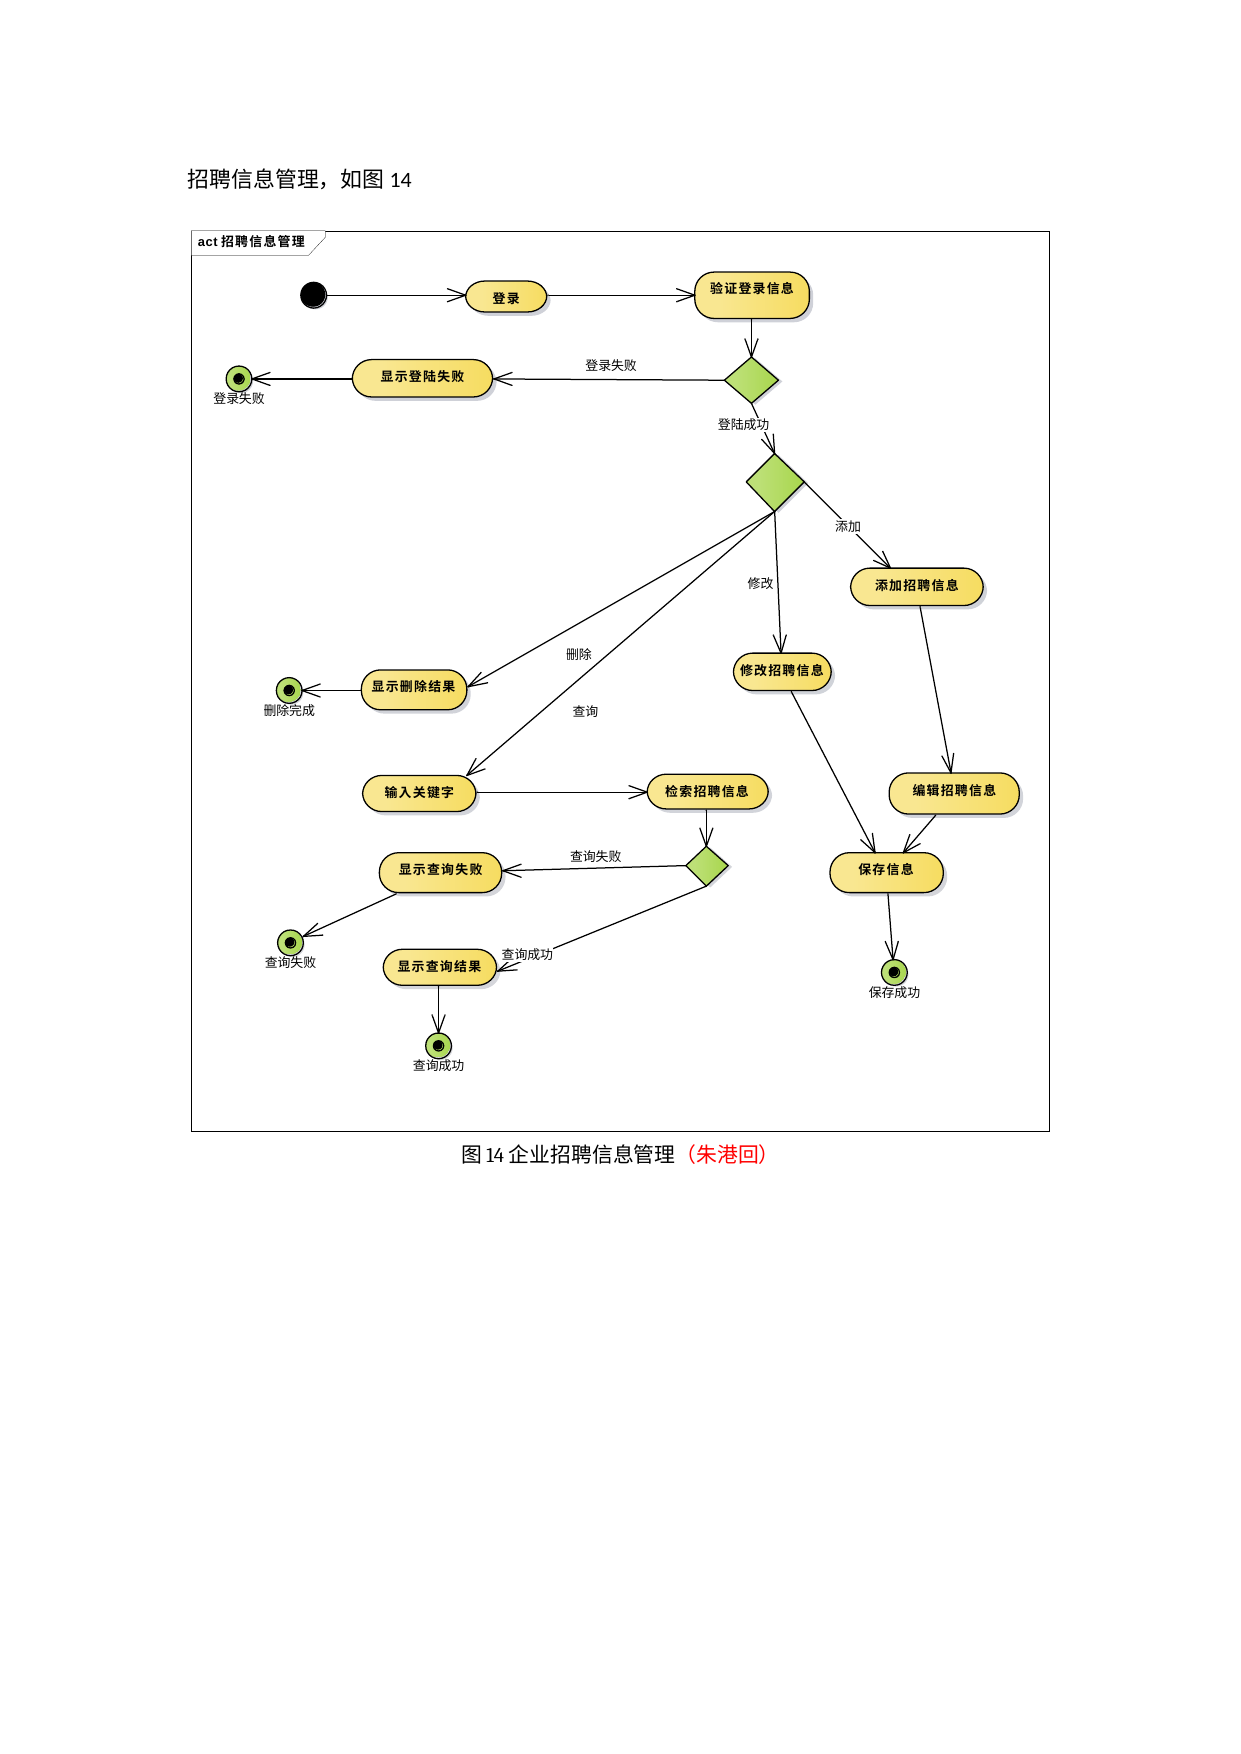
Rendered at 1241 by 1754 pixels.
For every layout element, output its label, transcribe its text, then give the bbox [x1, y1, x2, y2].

text 图 14 企业招聘信息管理（朱港回） [187, 1137, 1053, 1169]
text 招聘信息管理，如图 14 [187, 162, 1053, 194]
